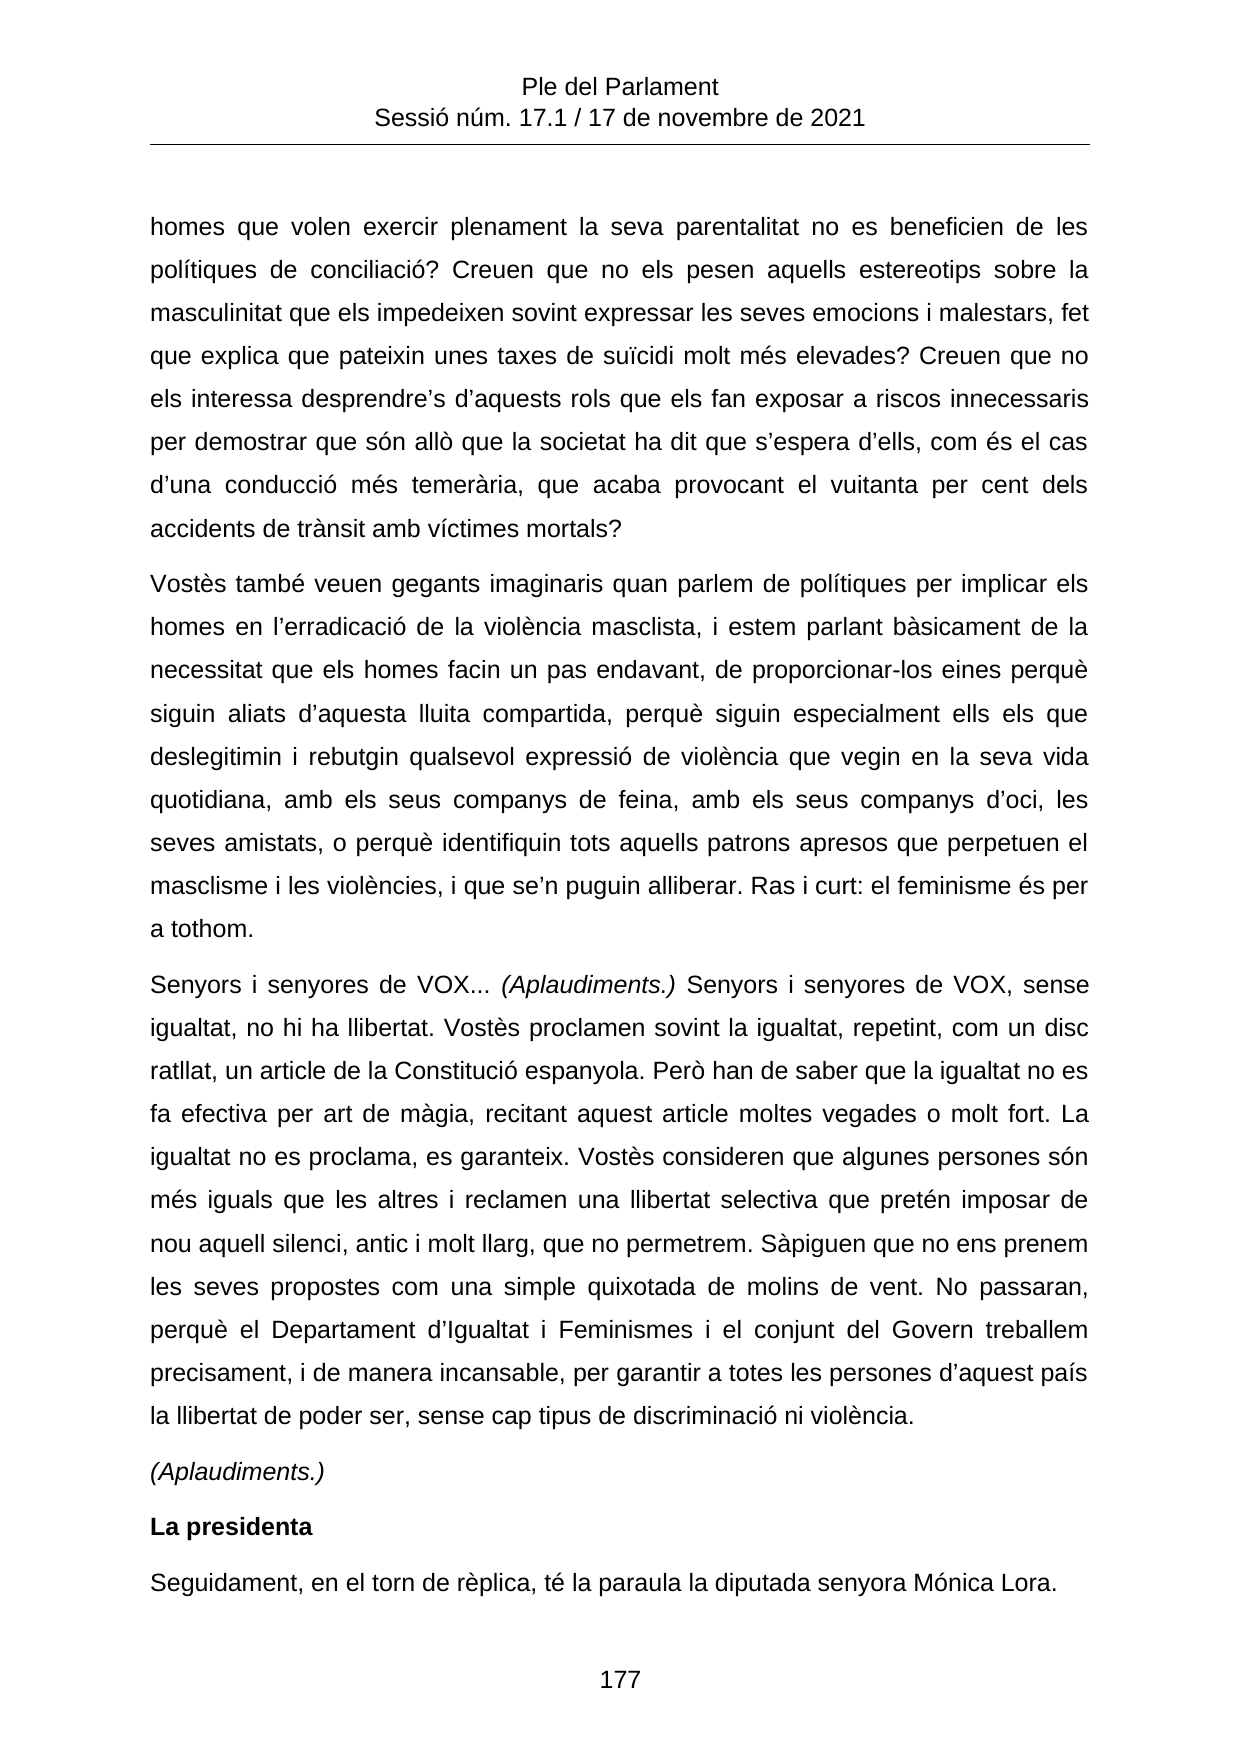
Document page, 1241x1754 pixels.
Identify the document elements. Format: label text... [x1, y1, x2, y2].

text (Aplaudiments.) [150, 1457, 1090, 1486]
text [150, 212, 1090, 542]
text Seguidament, en el torn de rèplica, té la paraula la diputada senyora Mónica Lora. [150, 1568, 1090, 1597]
text Senyors i senyores de VOX... (Aplaudiments.) Senyors i senyores de VOX, sense igualtat, no hi ha llibertat. Vostès proclamen sovint la igualtat, repetint, com un disc ratllat, un article de la Constitució espanyola. Però han de saber que la igualtat no es fa efectiva per art de màgia, recitant aquest article moltes vegades o molt fort. La igualtat no es proclama, es garanteix. Vostès consideren que algunes persones són més iguals que les altres i reclamen una llibertat selectiva que pretén imposar de nou aquell silenci, antic i molt llarg, que no permetrem. Sàpiguen que no ens prenem les seves propostes com una simple quixotada de molins de vent. No passaran, perquè el Departament d’Igualtat i Feminismes i el conjunt del Govern treballem precisament, i de manera incansable, per garantir a totes les persones d’aquest país la llibertat de poder ser, sense cap tipus de discriminació ni violència. [150, 970, 1090, 1430]
text Vostès també veuen gegants imaginaris quan parlem de polítiques per implicar els homes en l’erradicació de la violència masclista, i estem parlant bàsicament de la necessitat que els homes facin un pas endavant, de proporcionar-los eines perquè siguin aliats d’aquesta lluita compartida, perquè siguin especialment ells els que deslegitimin i rebutgin qualsevol expressió de violència que vegin en la seva vida quotidiana, amb els seus companys de feina, amb els seus companys d’oci, les seves amistats, o perquè identifiquin tots aquells patrons apresos que perpetuen el masclisme i les violències, i que se’n puguin alliberar. Ras i curt: el feminisme és per a tothom. [150, 569, 1090, 943]
text La presidenta [150, 1512, 1090, 1541]
